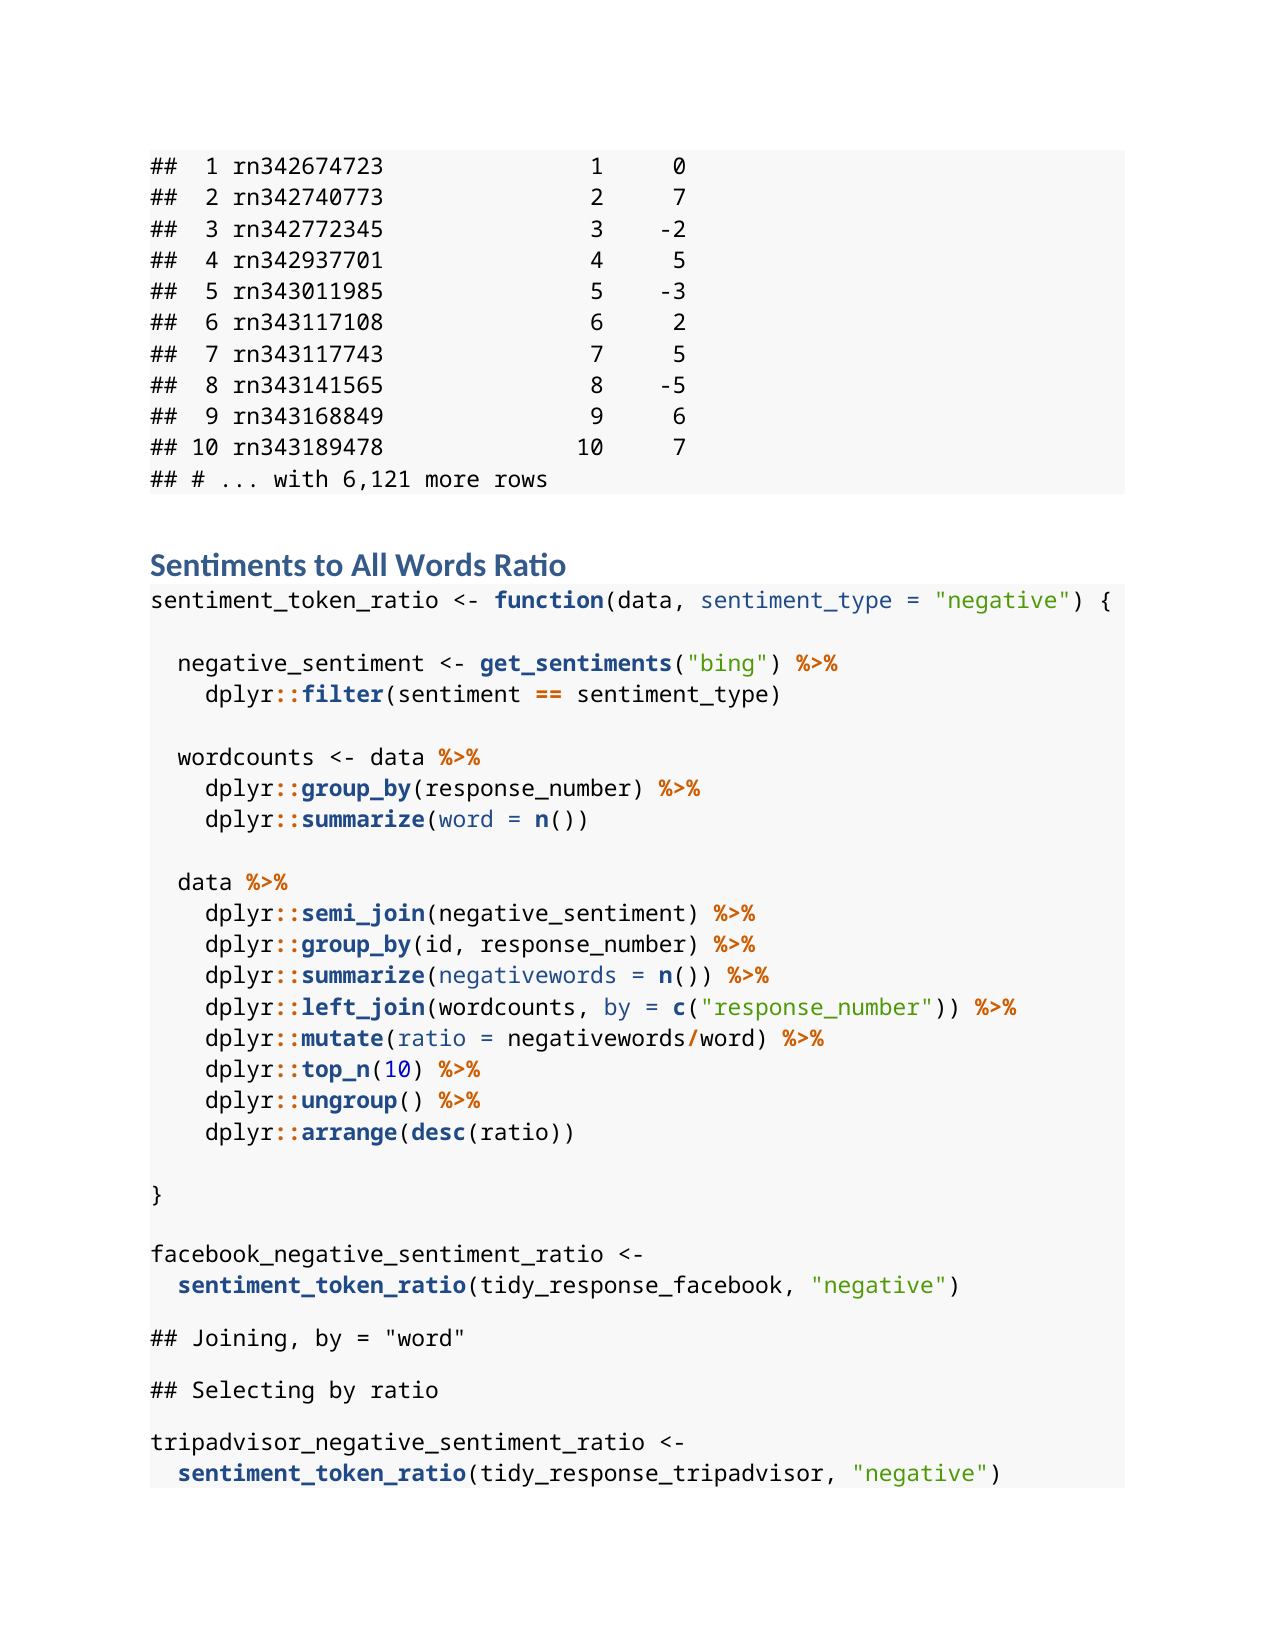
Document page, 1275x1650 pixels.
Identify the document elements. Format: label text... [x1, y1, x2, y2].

text ## Selecting by ratio [150, 1374, 1125, 1405]
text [150, 150, 1125, 494]
text tripadvisor_negative_sentiment_ratio <- sentiment_token_ratio(tidy_response_tripadvisor, "negative") [686, 1426, 1125, 1488]
text sentiment_token_ratio <- function(data, sentiment_type = "negative") { negative_sentiment <- get_sentiments("bing") %>% dplyr::filter(sentiment == sentiment_type) wordcounts <- data %>% dplyr::group_by(response_number) %>% dplyr::summarize(word = n()) data %>% dplyr::semi_join(negative_sentiment) %>% dplyr::group_by(id, response_number) %>% dplyr::summarize(negativewords = n()) %>% dplyr::left_join(wordcounts, by = c("response_number")) %>% dplyr::mutate(ratio = negativewords/word) %>% dplyr::top_n(10) %>% dplyr::ungroup() %>% dplyr::arrange(desc(ratio)) } facebook_negative_sentiment_ratio <- sentiment_token_ratio(tidy_response_facebook, "negative") [150, 584, 1125, 1301]
text ## Joining, by = "word" [150, 1322, 1125, 1353]
subtitle Sentiments to All Words Ratio [150, 544, 1125, 584]
